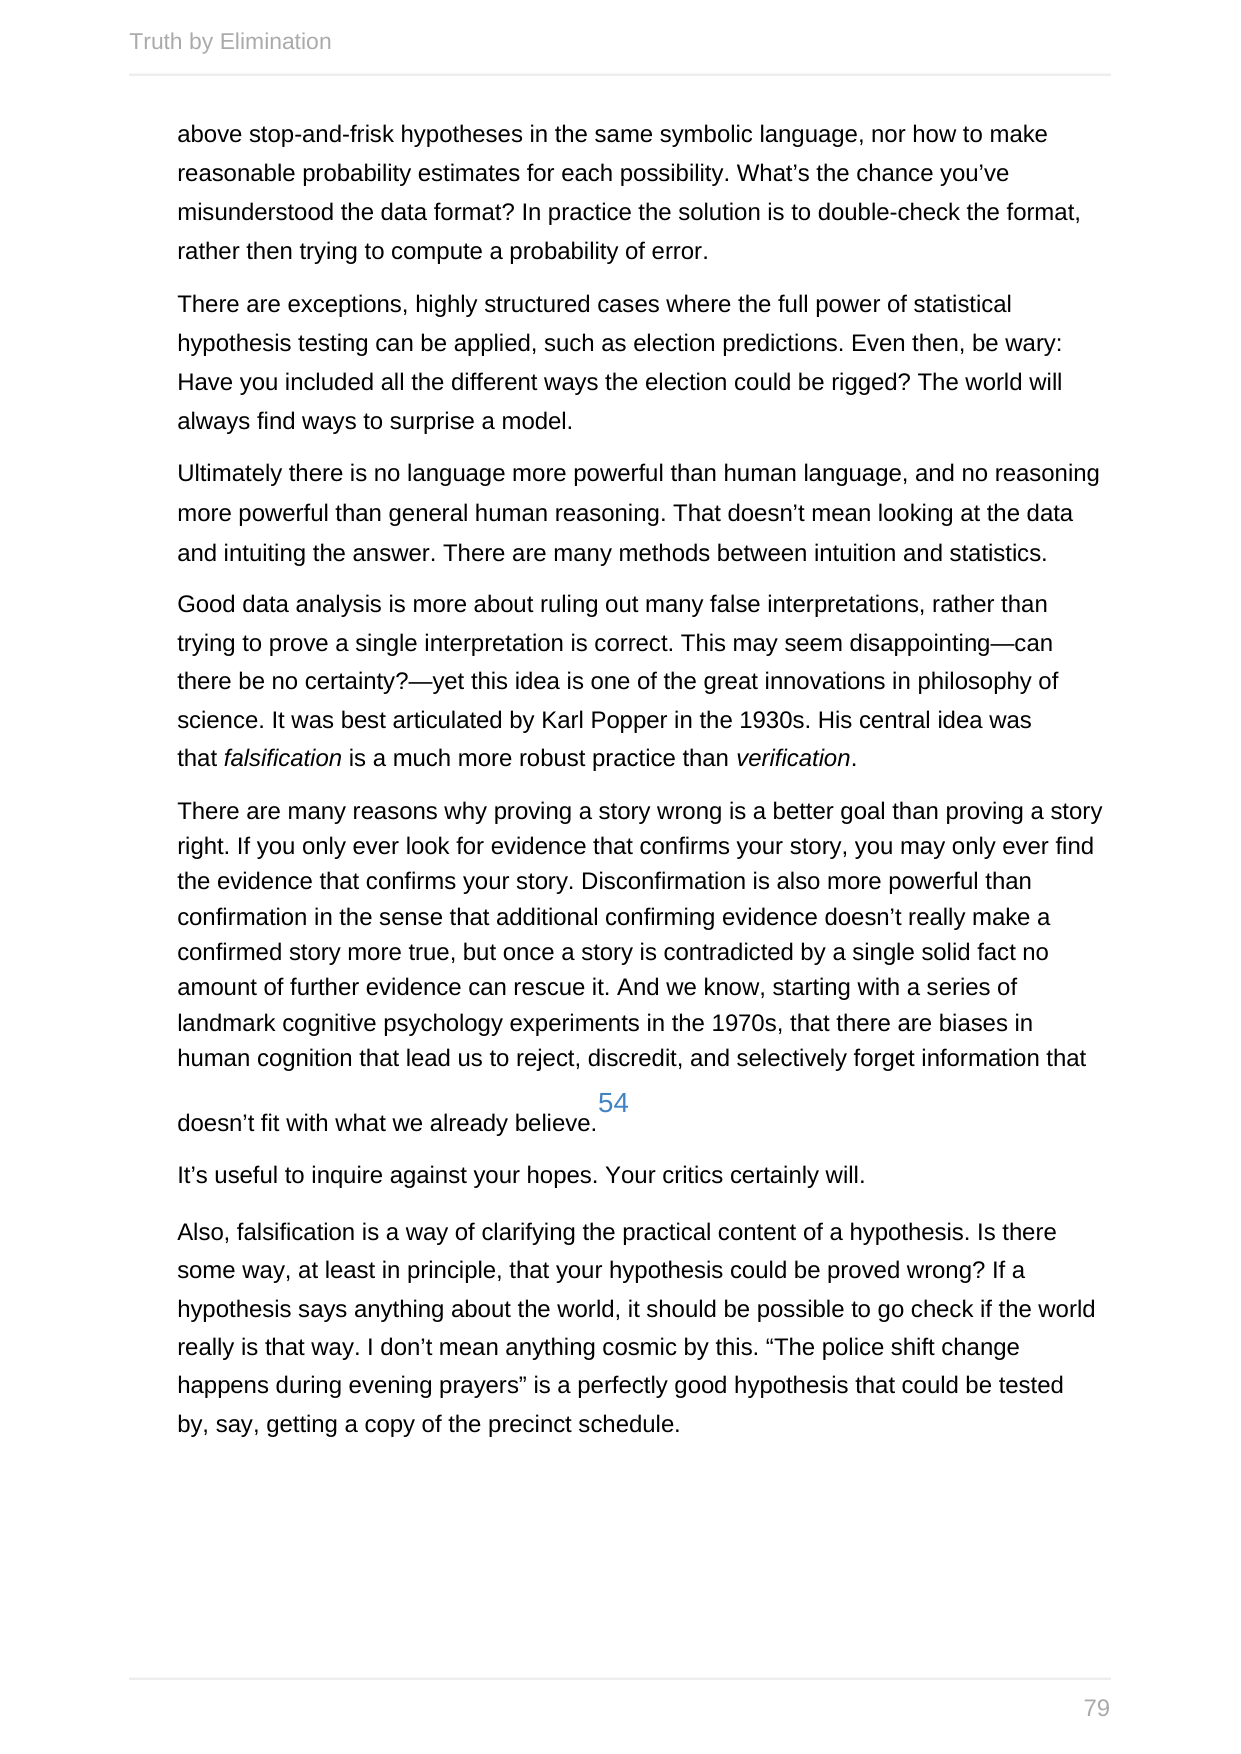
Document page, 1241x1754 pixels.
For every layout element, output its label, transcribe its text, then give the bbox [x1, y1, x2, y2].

text Also, falsification is a way of clarifying the practical content of a hypothesis. Is there some way, at least in principle, that your hypothesis could be proved wrong? If a hypothesis says anything about the world, it should be possible to go check if the world really is that way. I don’t mean anything cosmic by this. “The police shift change happens during evening prayers” is a perfectly good hypothesis that could be tested by, say, getting a copy of the precinct schedule. [177, 1218, 1102, 1437]
text Ultimately there is no language more powerful than human language, and no reasoning more powerful than general human reasoning. That doesn’t mean looking at the data and intuiting the answer. There are many methods between intuition and statistics. [177, 459, 1102, 567]
text There are exceptions, highly structured cases where the full power of statistical hypothesis testing can be applied, such as election predictions. Even then, be wary: Have you included all the different ways the election could be rigged? The world will always find ways to surprise a model. [177, 289, 1064, 434]
text Good data analysis is more about ruling out many false interpretations, rather than trying to prove a single interpretation is correct. This may seem disappointing—can there be no certainty?—yet this idea is one of the great innovations in philosophy of science. It was best articulated by Karl Popper in the 1930s. His central idea was that falsification is a much more robust practice than verification. [177, 590, 1079, 772]
text It’s useful to inquire against your hopes. Your critics certainly will. [177, 1161, 1110, 1188]
text above stop-and-frisk hypotheses in the same symbolic language, nor how to make reasonable probability estimates for each possibility. What’s the chance you’ve misunderstood the data format? In practice the solution is to double-check the format, rather then trying to compute a probability of error. [177, 119, 1083, 265]
text 79 [1083, 1693, 1110, 1721]
text There are many reasons why proving a story wrong is a better goal than proving a story right. If you only ever look for evidence that confirms your story, you may only ever find the evidence that confirms your story. Disconfirmation is also more powerful than confirmation in the sense that additional confirming evidence doesn’t really make a confirmed story more true, but once a story is contradicted by a single solid fact no amount of further evidence can rescue it. And we know, starting with a series of landmark cognitive psychology experiments in the 1970s, that there are biases in human cognition that lead us to reject, discredit, and selectively forget information that doesn’t fit with what we already believe.54 [177, 797, 1104, 1142]
text Truth by Elimination [129, 28, 1110, 54]
